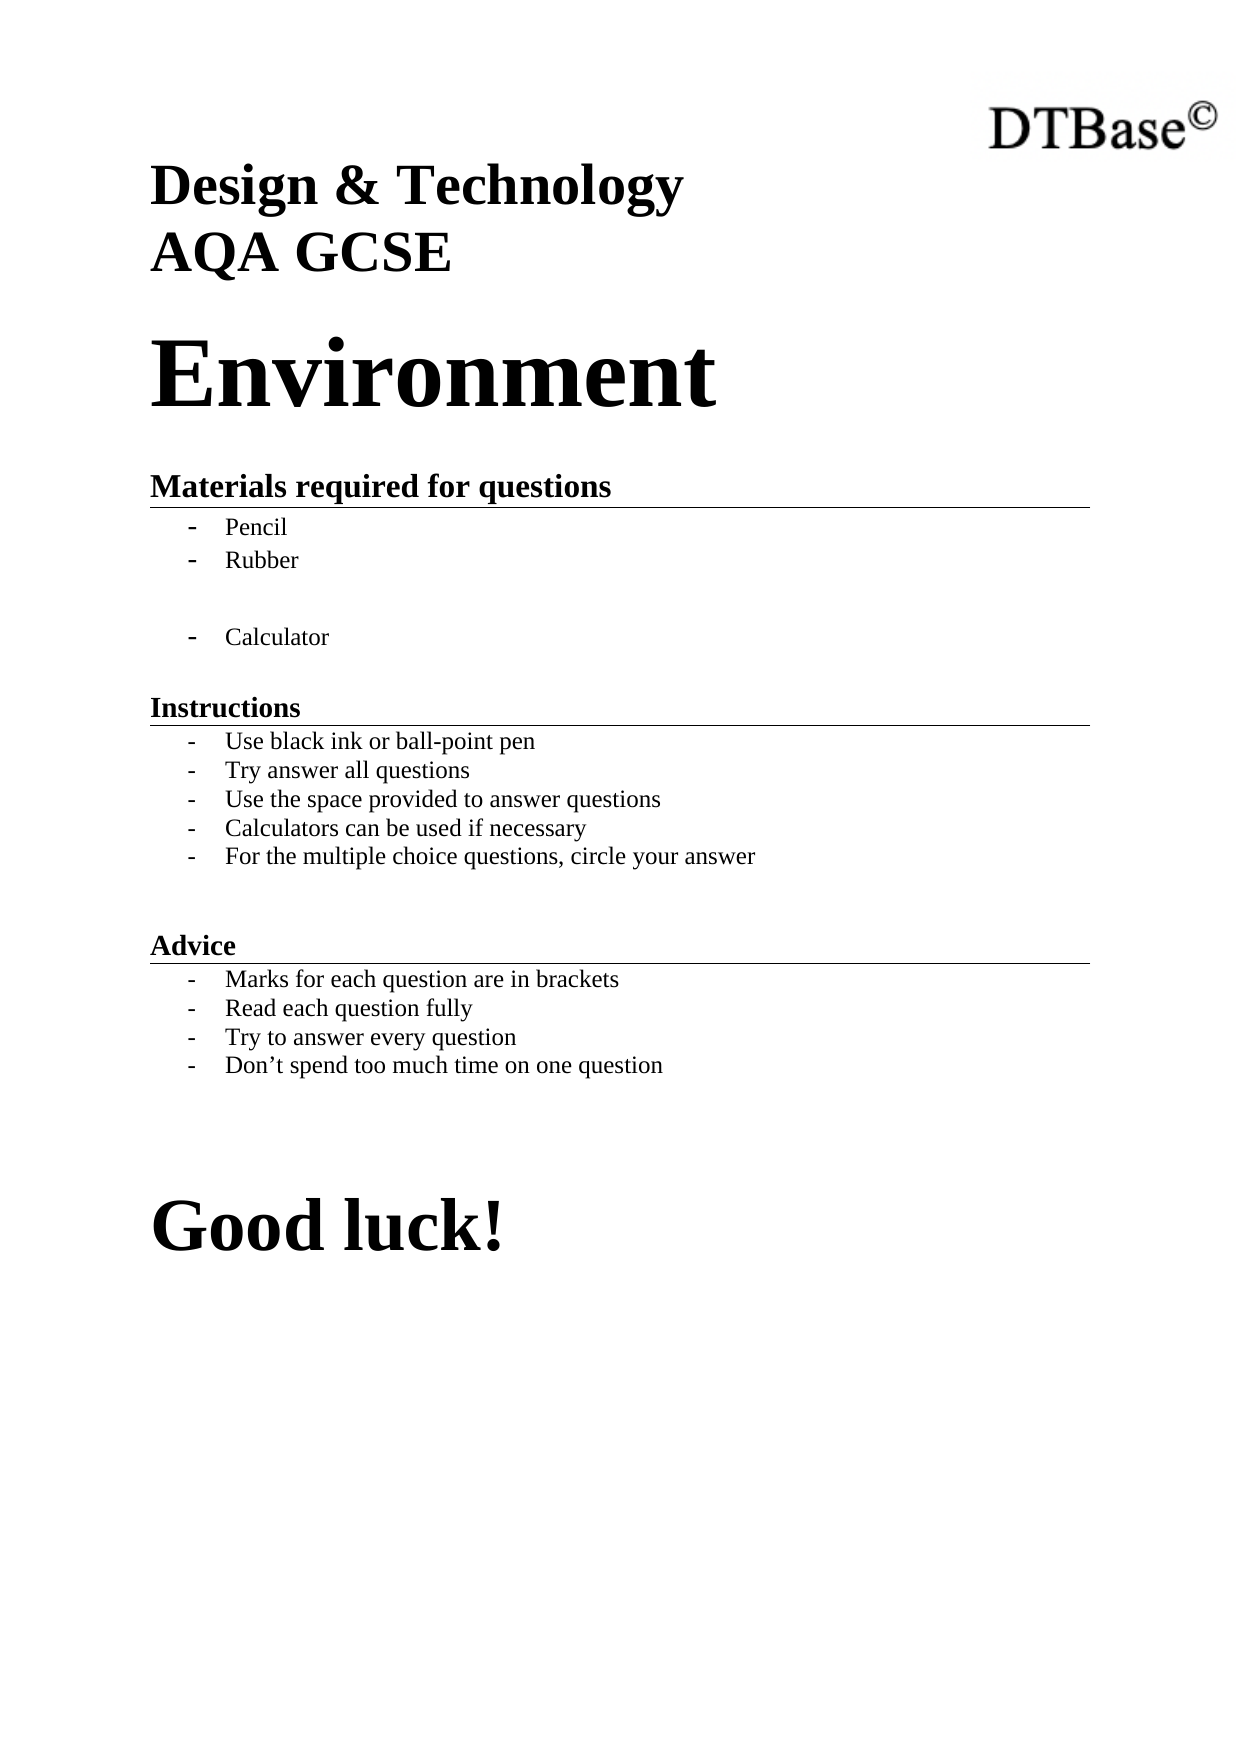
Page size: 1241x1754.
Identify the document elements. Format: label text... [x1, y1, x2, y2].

list For the multiple choice questions, circle your answer [187, 841, 1090, 870]
text Materials required for questions [150, 466, 1090, 507]
list Use the space provided to answer questions [187, 784, 1090, 813]
text Advice [150, 928, 1090, 963]
text Design & Technology [150, 150, 1090, 217]
list Read each question fully [187, 993, 1090, 1022]
list Rubber [187, 541, 1090, 575]
list Marks for each question are in brackets [187, 964, 1090, 993]
list Calculators can be used if necessary [187, 813, 1090, 841]
text Environment [150, 313, 1090, 428]
list Use black ink or ball-point pen [187, 726, 1090, 755]
text Instructions [150, 690, 1090, 725]
list Don’t spend too much time on one question [187, 1051, 1090, 1079]
text AQA GCSE [150, 217, 1090, 284]
picture [970, 71, 1237, 185]
list Try to answer every question [187, 1022, 1090, 1051]
text Good luck! [150, 1180, 1090, 1266]
list Calculator [187, 575, 1090, 661]
list Try answer all questions [187, 755, 1090, 784]
list Pencil [187, 508, 1090, 541]
